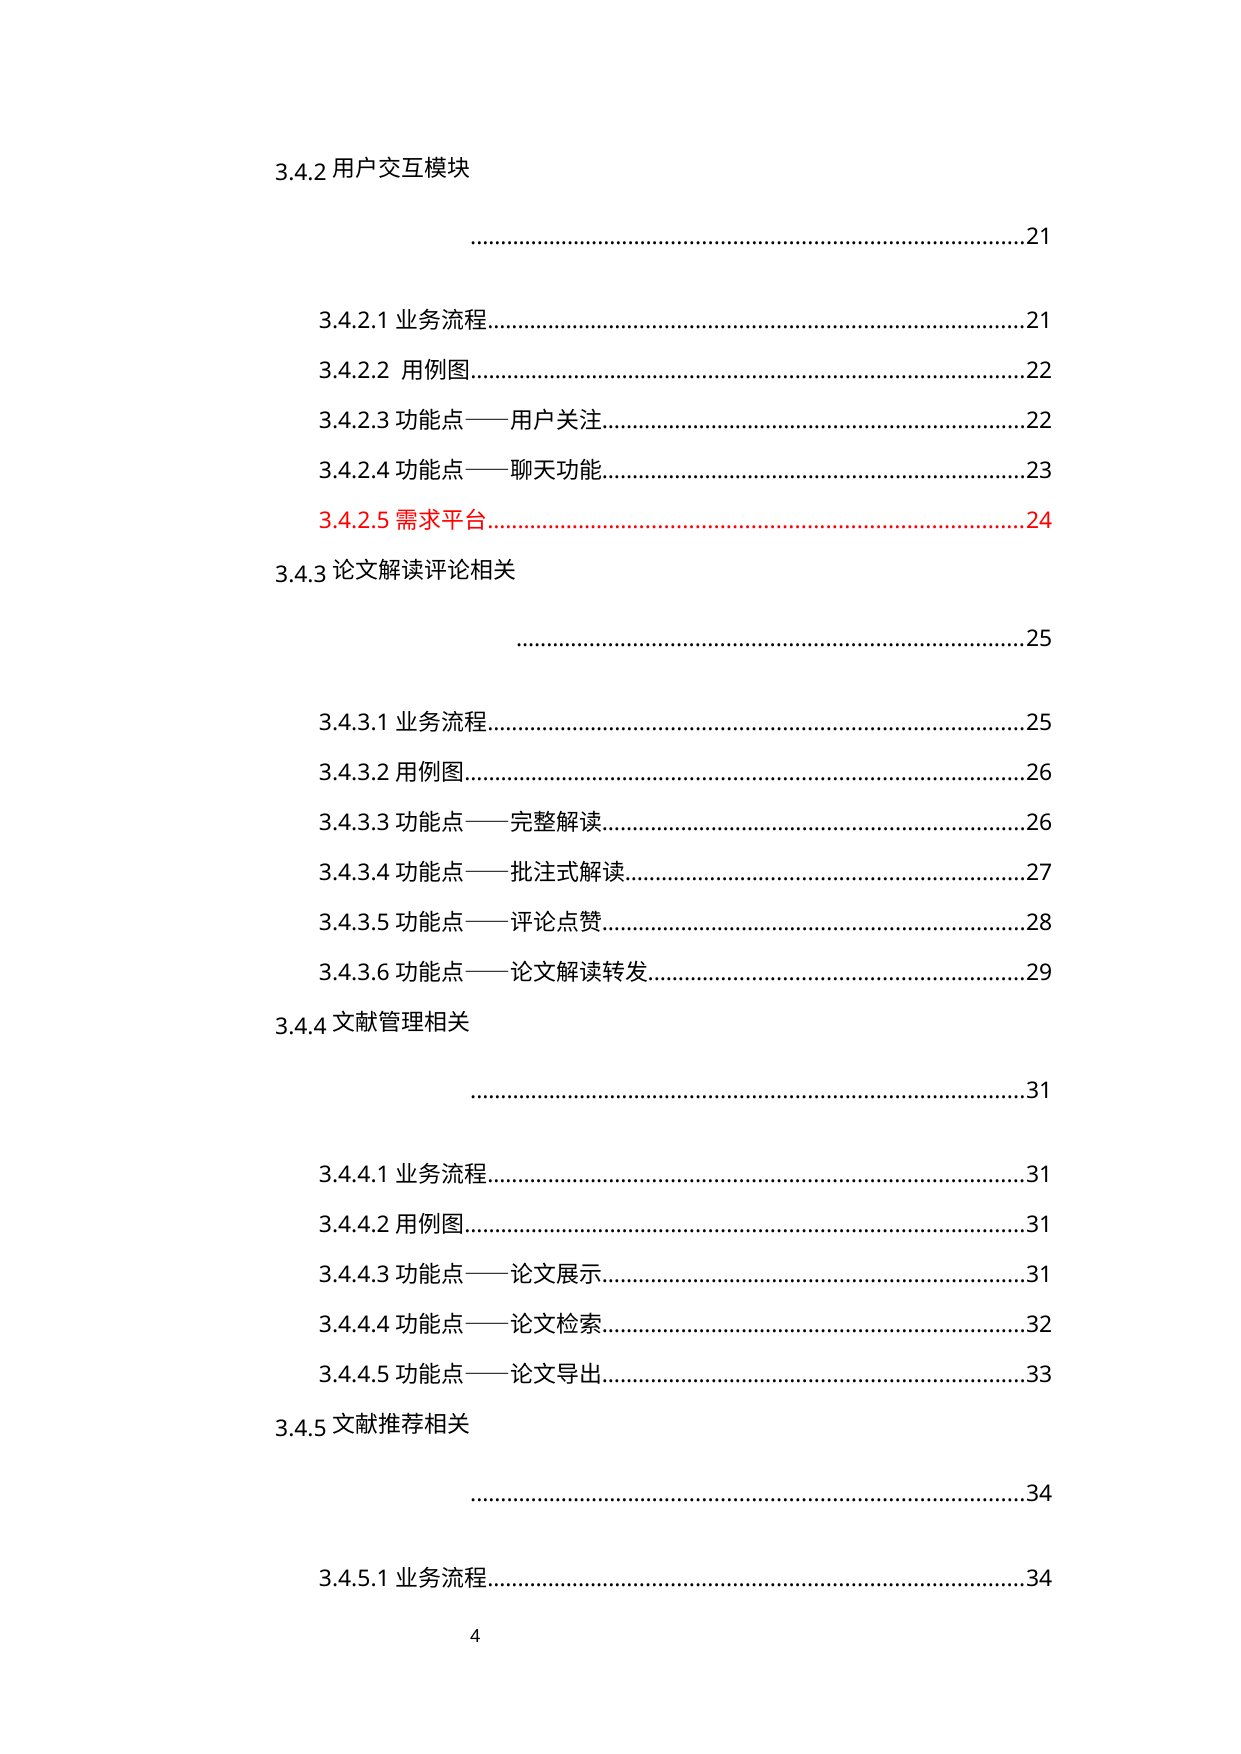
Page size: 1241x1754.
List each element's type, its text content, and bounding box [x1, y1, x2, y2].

text 3.4.4.5 功能点——论文导出 33 [319, 1356, 1053, 1389]
text 3.4.2.2 用例图 22 [319, 352, 1053, 385]
text 3.4.3.1 业务流程 25 [319, 704, 1053, 737]
text 3.4.3.6 功能点——论文解读转发 29 [319, 954, 1053, 987]
text 3.4.3.4 功能点——批注式解读 27 [319, 854, 1053, 887]
text 3.4.3 论文解读评论相关 25 [275, 552, 1053, 653]
text 3.4.2.3 功能点——用户关注 22 [319, 402, 1053, 435]
text 3.4.5.1 业务流程 34 [319, 1560, 1053, 1593]
text 3.4.4.2 用例图 31 [319, 1206, 1053, 1239]
text 3.4.3.3 功能点——完整解读 26 [319, 804, 1053, 837]
text 3.4.4.1 业务流程 31 [319, 1156, 1053, 1189]
text 3.4.2.5 需求平台 24 [319, 502, 1053, 535]
text 3.4.4.4 功能点——论文检索 32 [319, 1306, 1053, 1339]
text 3.4.3.2 用例图 26 [319, 754, 1053, 787]
text 3.4.2 用户交互模块 21 [275, 150, 1053, 251]
text 3.4.3.5 功能点——评论点赞 28 [319, 904, 1053, 937]
text 3.4.4.3 功能点——论文展示 31 [319, 1256, 1053, 1289]
text 3.4.4 文献管理相关 31 [275, 1004, 1053, 1105]
text 3.4.2.4 功能点——聊天功能 23 [319, 452, 1053, 485]
text 3.4.2.1 业务流程 21 [319, 302, 1053, 335]
text 3.4.5 文献推荐相关 34 [275, 1406, 1053, 1509]
